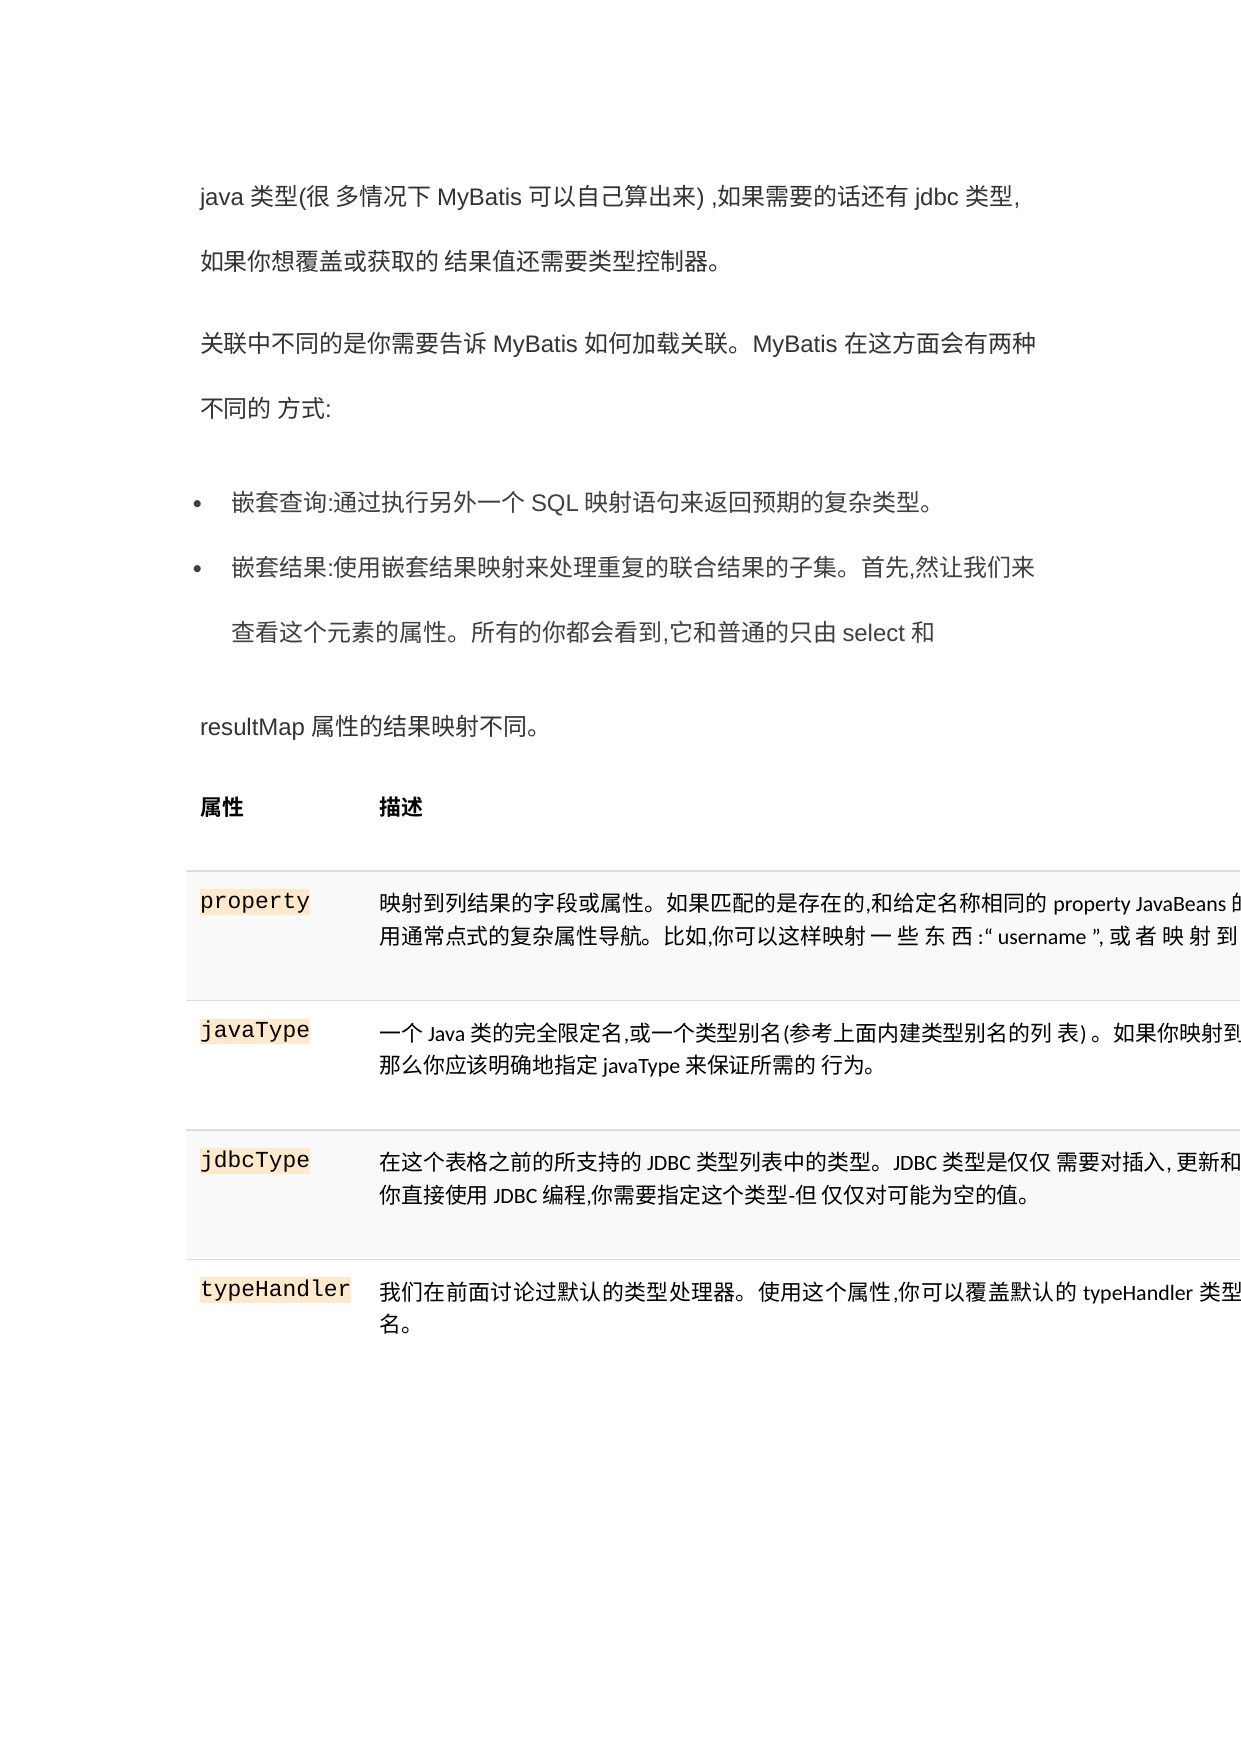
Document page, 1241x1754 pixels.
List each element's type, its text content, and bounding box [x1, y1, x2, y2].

table_cell 一个 Java 类的完全限定名,或一个类型别名(参考上面内建类型别名的列 表) 。如果你映射到一个 JavaBean,MyBatis 通常可以断定类型。然而,如 javaType 果你映射到的是 HashMap,那么你应该明确地指定 javaType 来保证所需的 行为。 [365, 1001, 1240, 1129]
table_cell typeHandler [186, 1260, 365, 1388]
table_cell 在这个表格之前的所支持的 JDBC 类型列表中的类型。JDBC 类型是仅仅 需要对插入, 更新和删除操作可能为空的列进行处理。这是 JDBC 的需要, jdbcType 而不是 MyBatis 的。如果你直接使用 JDBC 编程,你需要指定这个类型-但 仅仅对可能为空的值。 [365, 1131, 1240, 1258]
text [200, 162, 1041, 292]
table_header 描述 [365, 775, 1240, 870]
table_cell 映射到列结果的字段或属性。如果匹配的是存在的,和给定名称相同的 property JavaBeans 的属性, 那么就会使用。 否则 MyBatis 将会寻找给定名称的字段。 这两种情形你可以使用通常点式的复杂属性导航。比如,你可以这样映射 一 些 东 西 :“ username ”, 或 者 映 射 到 一 些 复 杂 的 东 西 : “address.street.number” 。 [365, 872, 1240, 1000]
table_cell property [186, 872, 365, 1000]
table_header 属性 [186, 775, 365, 870]
table_cell 我们在前面讨论过默认的类型处理器。使用这个属性,你可以覆盖默认的 typeHandler 类型处理器。 这个属性值是类的完全限定名或者是一个类型处理器的实现, 或者是类型别名。 [365, 1260, 1240, 1388]
table_cell javaType [186, 1001, 365, 1129]
list 嵌套结果:使用嵌套结果映射来处理重复的联合结果的子集。首先,然让我们来查看这个元素的属性。所有的你都会看到,它和普通的只由 select 和 [194, 533, 1053, 663]
table_cell jdbcType [186, 1131, 365, 1258]
text resultMap 属性的结果映射不同。 [200, 693, 1041, 758]
text 关联中不同的是你需要告诉 MyBatis 如何加载关联。MyBatis 在这方面会有两种不同的 方式: [200, 309, 1041, 439]
list 嵌套查询:通过执行另外一个 SQL 映射语句来返回预期的复杂类型。 [194, 468, 1053, 533]
